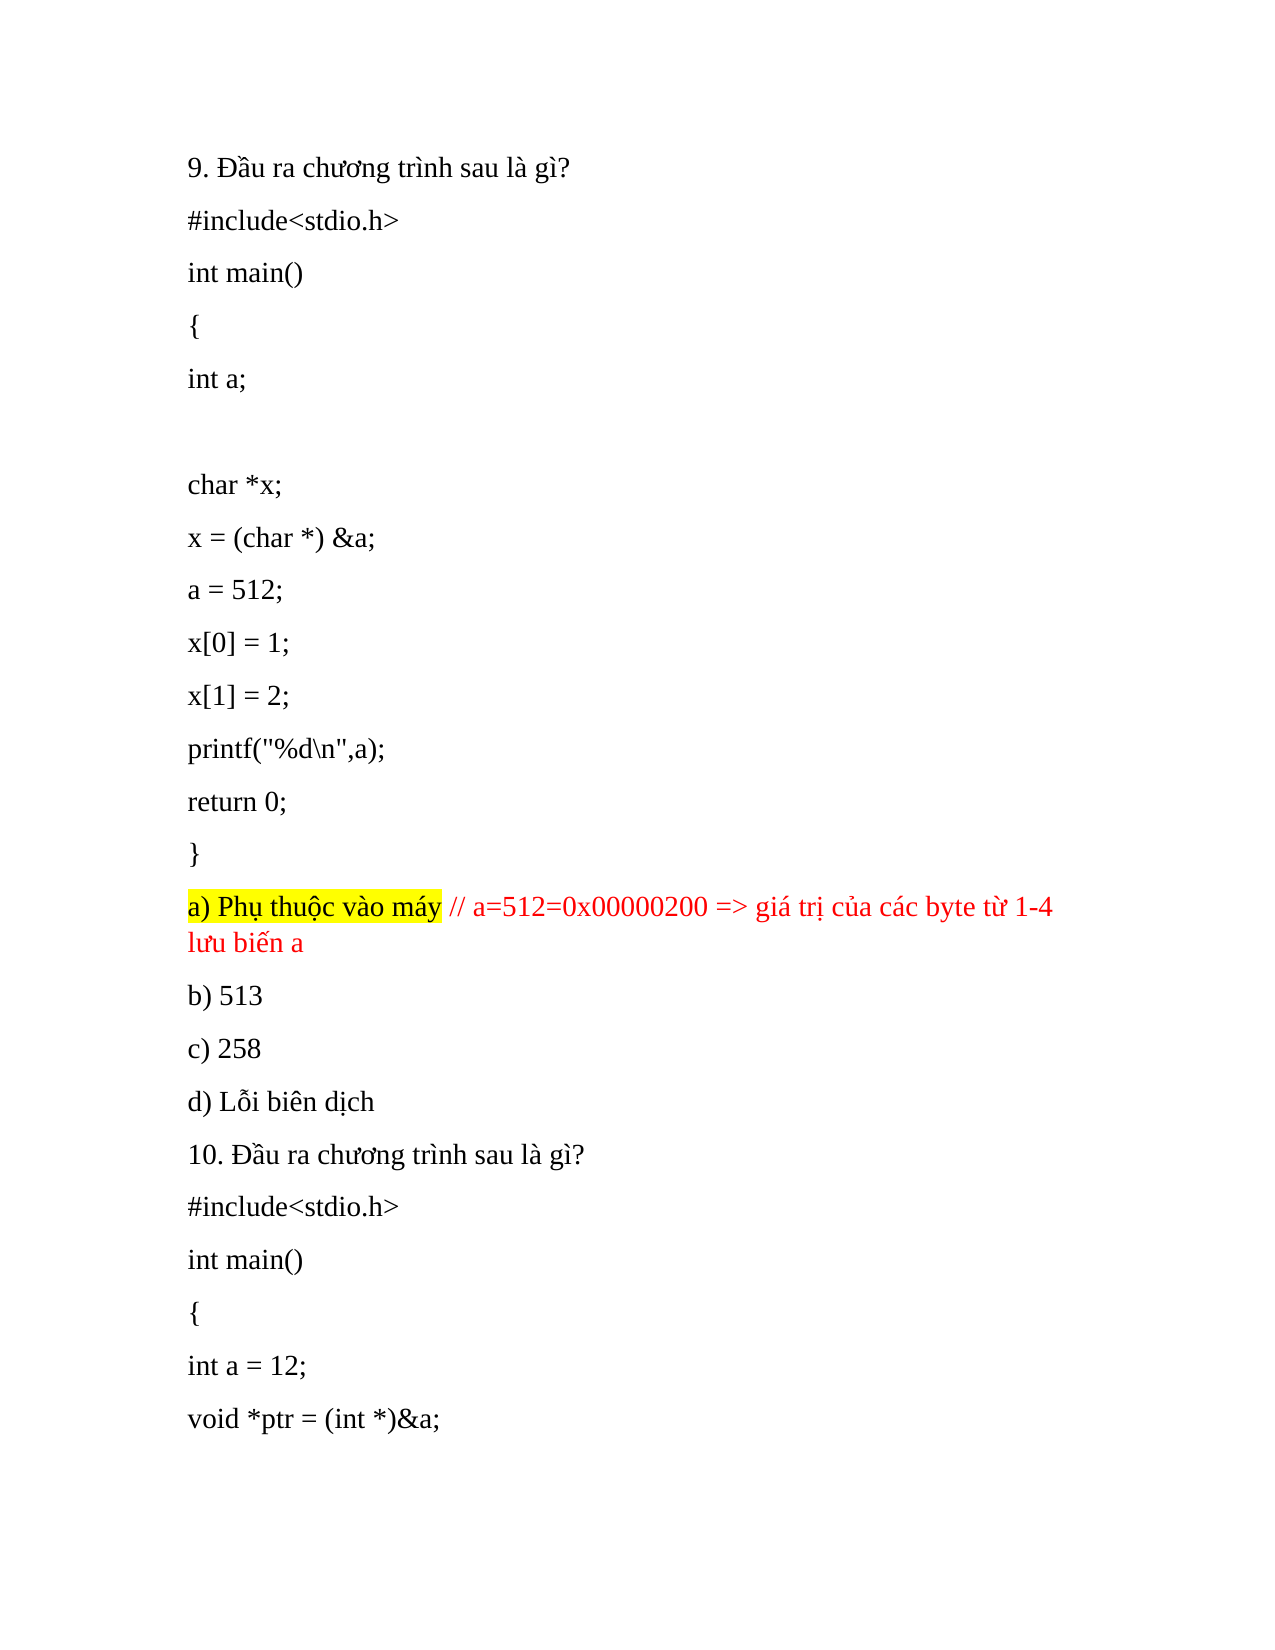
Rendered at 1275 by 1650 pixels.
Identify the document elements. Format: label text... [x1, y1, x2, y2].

text b) 513 [187, 978, 1087, 1012]
text 10. Đầu ra chương trình sau là gì? [187, 1137, 1087, 1170]
text a = 512; [187, 572, 1087, 606]
text x = (char *) &a; [187, 520, 1087, 553]
text } [187, 837, 1087, 870]
text char *x; [187, 467, 1087, 500]
text int a = 12; [187, 1348, 1087, 1382]
text return 0; [187, 784, 1087, 817]
text #include<stdio.h> [187, 203, 1087, 236]
text int a; [187, 361, 1087, 395]
text d) Lỗi biên dịch [187, 1084, 1087, 1117]
text x[0] = 1; [187, 625, 1087, 659]
text { [187, 1295, 1087, 1329]
text void *ptr = (int *)&a; [187, 1401, 1087, 1434]
text a) Phụ thuộc vào máy // a=512=0x00000200 => giá trị của các byte từ 1-4 lưu biến a [187, 889, 1087, 959]
text int main() [187, 1242, 1087, 1276]
text x[1] = 2; [187, 678, 1087, 712]
text c) 258 [187, 1031, 1087, 1065]
text { [187, 308, 1087, 342]
text 9. Đầu ra chương trình sau là gì? [187, 150, 1087, 183]
text #include<stdio.h> [187, 1189, 1087, 1223]
text printf("%d\n",a); [187, 731, 1087, 764]
text int main() [187, 256, 1087, 289]
